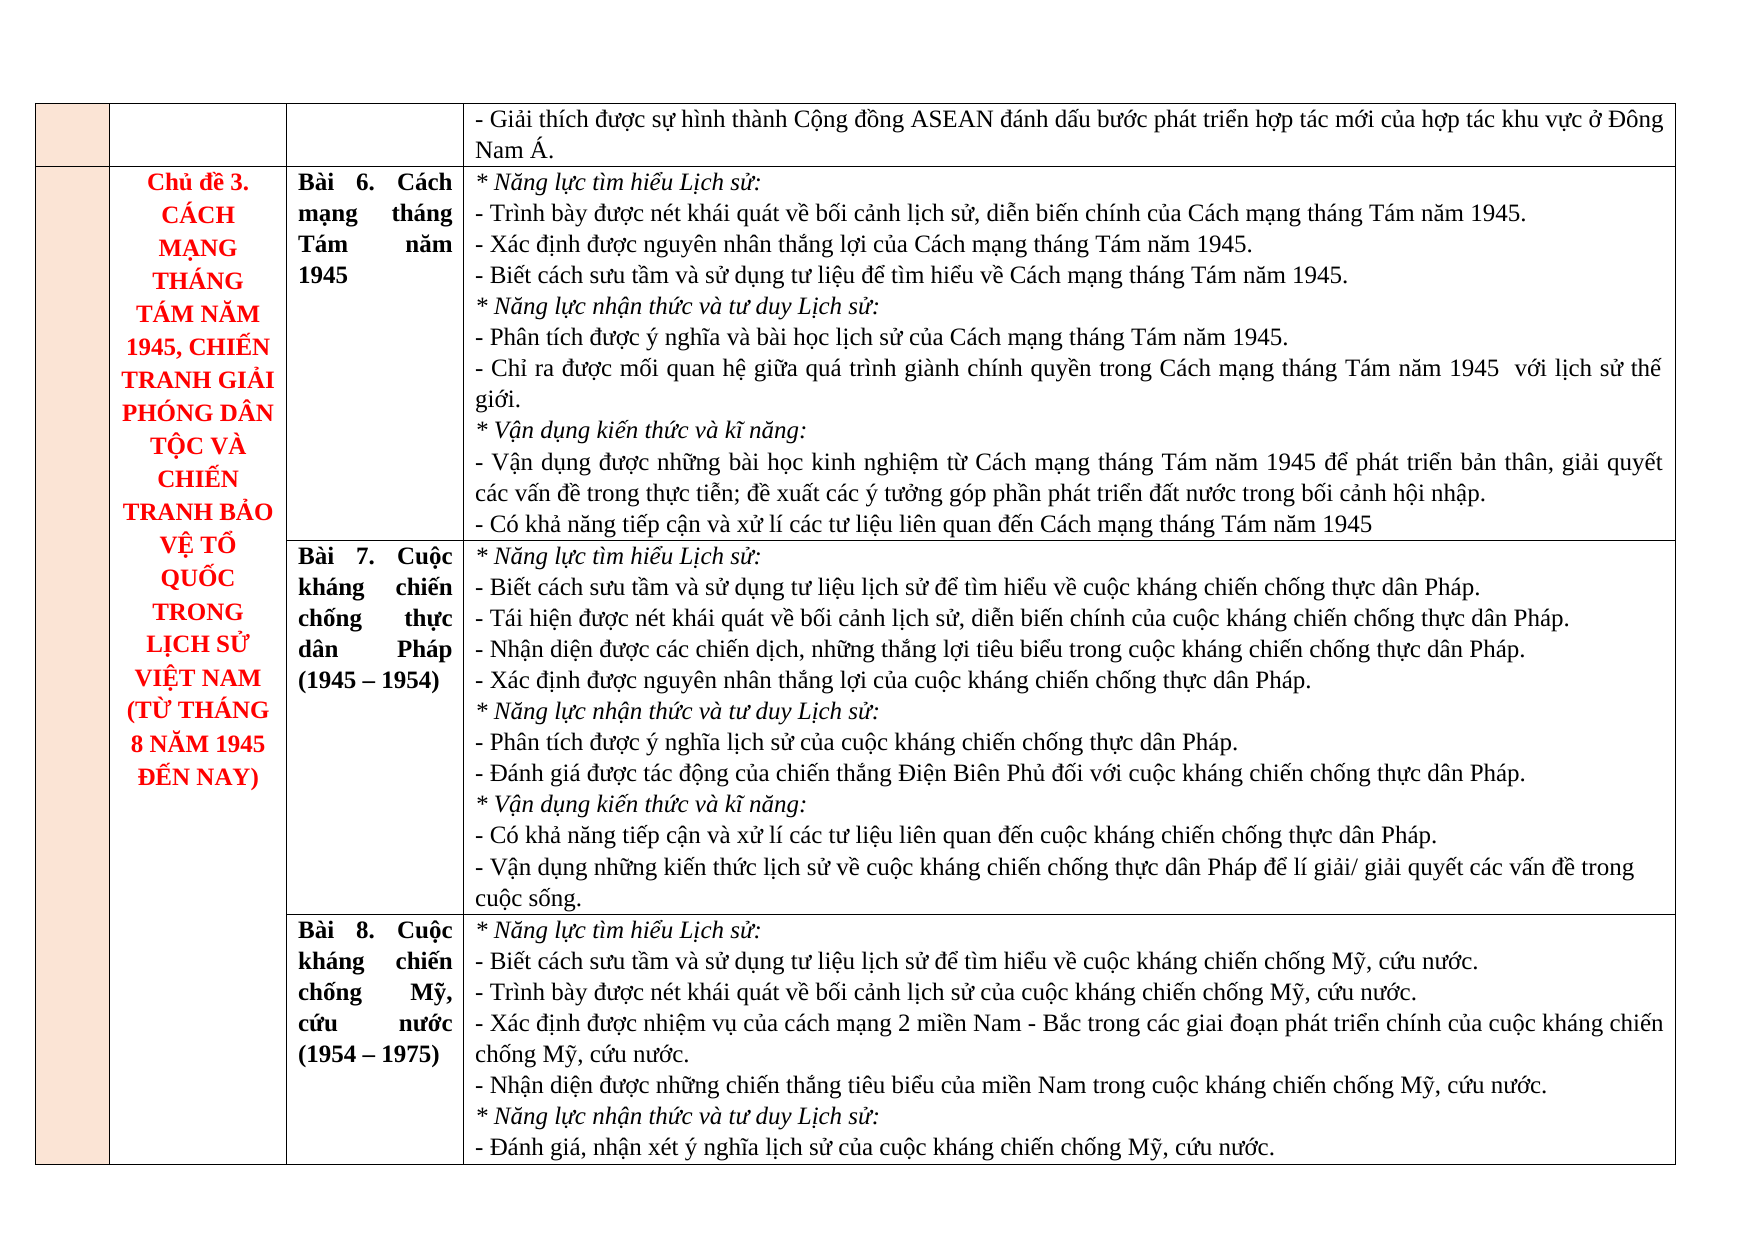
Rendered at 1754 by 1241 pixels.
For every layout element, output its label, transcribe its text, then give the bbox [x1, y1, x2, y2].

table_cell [464, 104, 1675, 166]
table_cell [287, 915, 463, 1164]
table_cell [287, 104, 463, 166]
table_cell * Năng lực tìm hiểu Lịch sử: - Biết cách sưu tầm và sử dụng tư liệu lịch sử để tìm hiểu về cuộc kháng chiến chống thực dân Pháp. - Tái hiện được nét khái quát về bối cảnh lịch sử, diễn biến chính của cuộc kháng chiến chống thực dân Pháp. - Nhận diện được các chiến dịch, những thắng lợi tiêu biểu trong cuộc kháng chiến chống thực dân Pháp. - Xác định được nguyên nhân thắng lợi của cuộc kháng chiến chống thực dân Pháp. * Năng lực nhận thức và tư duy Lịch sử: - Phân tích được ý nghĩa lịch sử của cuộc kháng chiến chống thực dân Pháp. - Đánh giá được tác động của chiến thắng Điện Biên Phủ đối với cuộc kháng chiến chống thực dân Pháp. * Vận dụng kiến thức và kĩ năng: - Có khả năng tiếp cận và xử lí các tư liệu liên quan đến cuộc kháng chiến chống thực dân Pháp. - Vận dụng những kiến thức lịch sử về cuộc kháng chiến chống thực dân Pháp để lí giải/ giải quyết các vấn đề trong cuộc sống. [464, 541, 1675, 914]
table_cell Bài 7. Cuộc kháng chiến chống thực dân Pháp (1945 – 1954) [287, 541, 463, 914]
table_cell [464, 915, 1675, 1164]
table_cell [36, 167, 109, 1164]
table_cell Chủ đề 3. CÁCH MẠNG THÁNG TÁM NĂM 1945, CHIẾN TRANH GIẢI PHÓNG DÂN TỘC VÀ CHIẾN TRANH BẢO VỆ TỔ QUỐC TRONG LỊCH SỬ VIỆT NAM (TỪ THÁNG 8 NĂM 1945 ĐẾN NAY) [110, 167, 286, 1164]
table_cell * Năng lực tìm hiểu Lịch sử: - Trình bày được nét khái quát về bối cảnh lịch sử, diễn biến chính của Cách mạng tháng Tám năm 1945. - Xác định được nguyên nhân thắng lợi của Cách mạng tháng Tám năm 1945. - Biết cách sưu tầm và sử dụng tư liệu để tìm hiểu về Cách mạng tháng Tám năm 1945. * Năng lực nhận thức và tư duy Lịch sử: - Phân tích được ý nghĩa và bài học lịch sử của Cách mạng tháng Tám năm 1945. - Chỉ ra được mối quan hệ giữa quá trình giành chính quyền trong Cách mạng tháng Tám năm 1945 với lịch sử thế giới. * Vận dụng kiến thức và kĩ năng: - Vận dụng được những bài học kinh nghiệm từ Cách mạng tháng Tám năm 1945 để phát triển bản thân, giải quyết các vấn đề trong thực tiễn; đề xuất các ý tưởng góp phần phát triển đất nước trong bối cảnh hội nhập. - Có khả năng tiếp cận và xử lí các tư liệu liên quan đến Cách mạng tháng Tám năm 1945 [464, 167, 1675, 540]
table_cell Bài 6. Cách mạng tháng Tám năm 1945 [287, 167, 463, 540]
